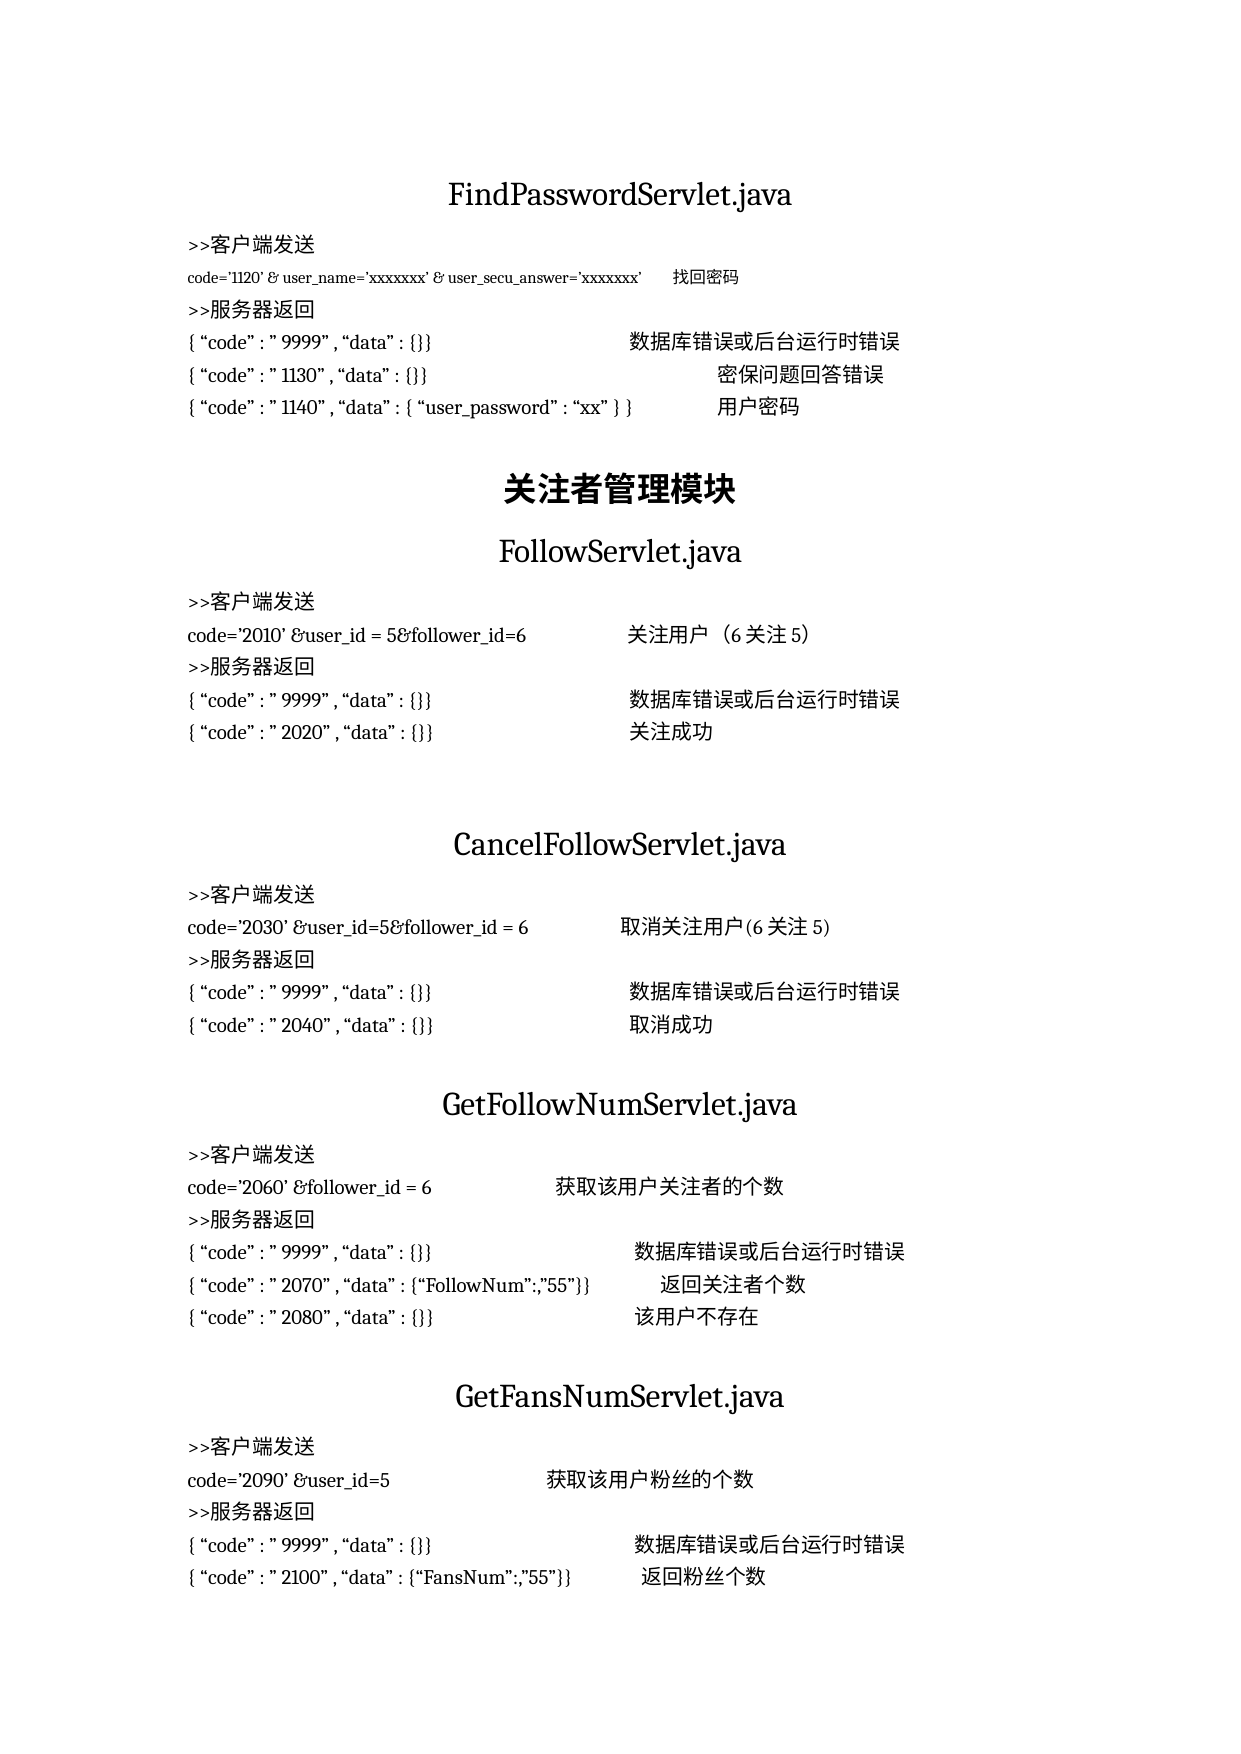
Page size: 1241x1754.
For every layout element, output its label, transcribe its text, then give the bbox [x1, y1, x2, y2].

text >>服务器返回 [187, 1202, 1053, 1234]
text >>客户端发送 [187, 1429, 1053, 1462]
text 关注者管理模块 [187, 454, 1053, 519]
text FollowServlet.java [187, 519, 1053, 584]
text >>服务器返回 [187, 942, 1053, 974]
text >>服务器返回 [187, 1494, 1053, 1527]
text >>服务器返回 [187, 649, 1053, 682]
text { “code” : ” 2100” , “data” : {“FansNum”:,”55”}} 返回粉丝个数 [187, 1559, 1053, 1592]
text { “code” : ” 9999” , “data” : {}} 数据库错误或后台运行时错误 [187, 1234, 1053, 1267]
text { “code” : ” 1130” , “data” : {}} 密保问题回答错误 [187, 357, 1053, 389]
text { “code” : ” 2080” , “data” : {}} 该用户不存在 [187, 1299, 1053, 1332]
text >>客户端发送 [187, 227, 1053, 259]
text { “code” : ” 9999” , “data” : {}} 数据库错误或后台运行时错误 [187, 324, 1053, 357]
text { “code” : ” 9999” , “data” : {}} 数据库错误或后台运行时错误 [187, 682, 1053, 714]
text code=’2090’ &user_id=5 获取该用户粉丝的个数 [187, 1462, 1053, 1494]
text >>客户端发送 [187, 877, 1053, 909]
text { “code” : ” 2070” , “data” : {“FollowNum”:,”55”}} 返回关注者个数 [187, 1267, 1053, 1299]
text { “code” : ” 2020” , “data” : {}} 关注成功 [187, 714, 1053, 747]
text { “code” : ” 9999” , “data” : {}} 数据库错误或后台运行时错误 [187, 974, 1053, 1007]
text GetFollowNumServlet.java [187, 1072, 1053, 1137]
text FindPasswordServlet.java [187, 162, 1053, 227]
text code=’2060’ &follower_id = 6 获取该用户关注者的个数 [187, 1169, 1053, 1202]
text code=’1120’ & user_name=’xxxxxxx’ & user_secu_answer=’xxxxxxx’ 找回密码 [187, 259, 1053, 292]
text >>服务器返回 [187, 292, 1053, 324]
text code=’2030’ &user_id=5&follower_id = 6 取消关注用户(6关注5) [187, 909, 1053, 942]
text >>客户端发送 [187, 1137, 1053, 1169]
text { “code” : ” 1140” , “data” : { “user_password” : “xx” } } 用户密码 [187, 389, 1053, 422]
text >>客户端发送 [187, 584, 1053, 617]
text code=’2010’ &user_id = 5&follower_id=6 关注用户（6关注5） [187, 617, 1053, 649]
text { “code” : ” 2040” , “data” : {}} 取消成功 [187, 1007, 1053, 1039]
text GetFansNumServlet.java [187, 1364, 1053, 1429]
text { “code” : ” 9999” , “data” : {}} 数据库错误或后台运行时错误 [187, 1527, 1053, 1559]
text CancelFollowServlet.java [187, 812, 1053, 877]
